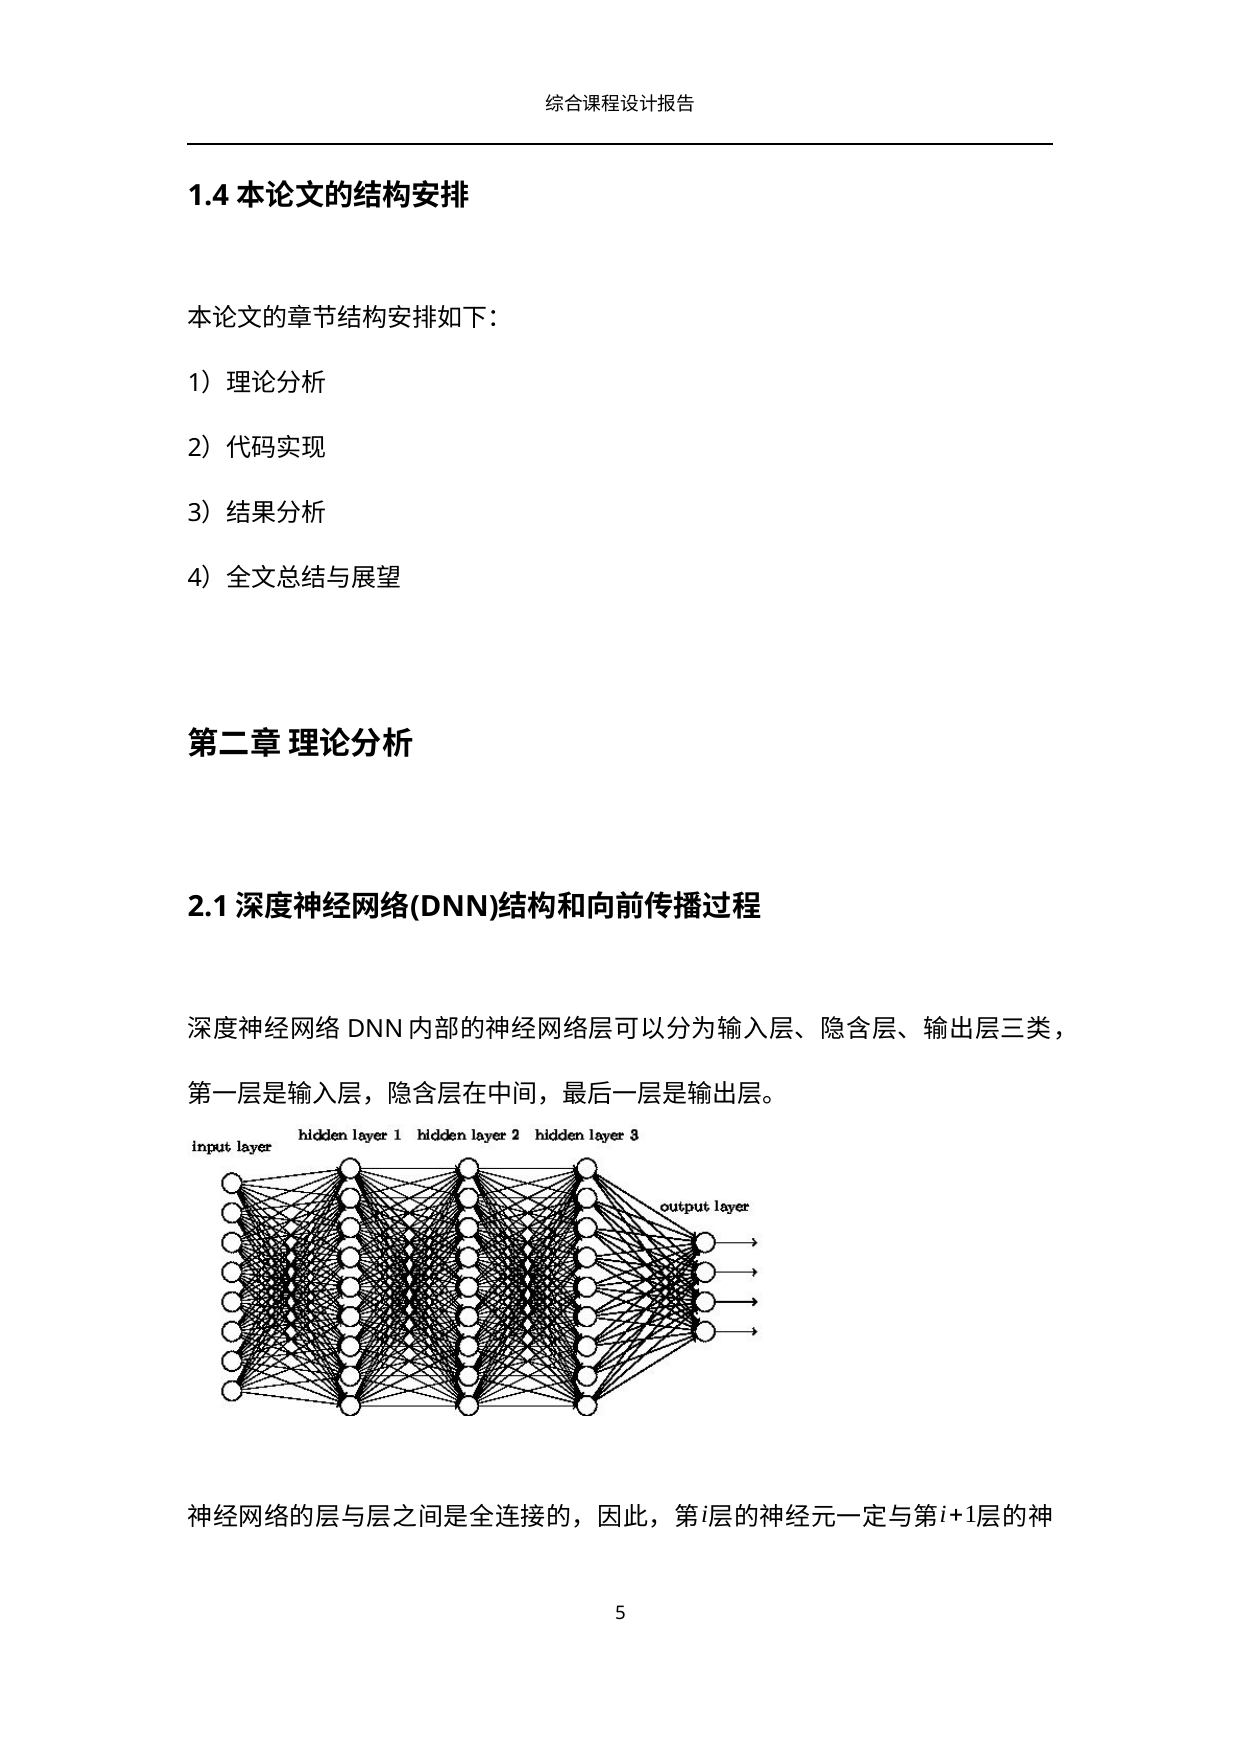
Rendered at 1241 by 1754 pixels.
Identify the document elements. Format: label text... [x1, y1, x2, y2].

text 2）代码实现 [187, 413, 1053, 478]
subtitle 第二章 理论分析 [187, 708, 1053, 773]
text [187, 1482, 1053, 1547]
text 本论文的章节结构安排如下： [187, 283, 1053, 348]
text 深度神经网络DNN内部的神经网络层可以分为输入层、隐含层、输出层三类，第一层是输入层，隐含层在中间，最后一层是输出层。 [187, 994, 1053, 1124]
picture [187, 1124, 771, 1416]
text 4）全文总结与展望 [187, 543, 1053, 608]
text 3）结果分析 [187, 478, 1053, 543]
text 1）理论分析 [187, 348, 1053, 413]
subtitle 2.1深度神经网络(DNN)结构和向前传播过程 [187, 871, 1053, 936]
subtitle 1.4 本论文的结构安排 [187, 160, 1053, 225]
